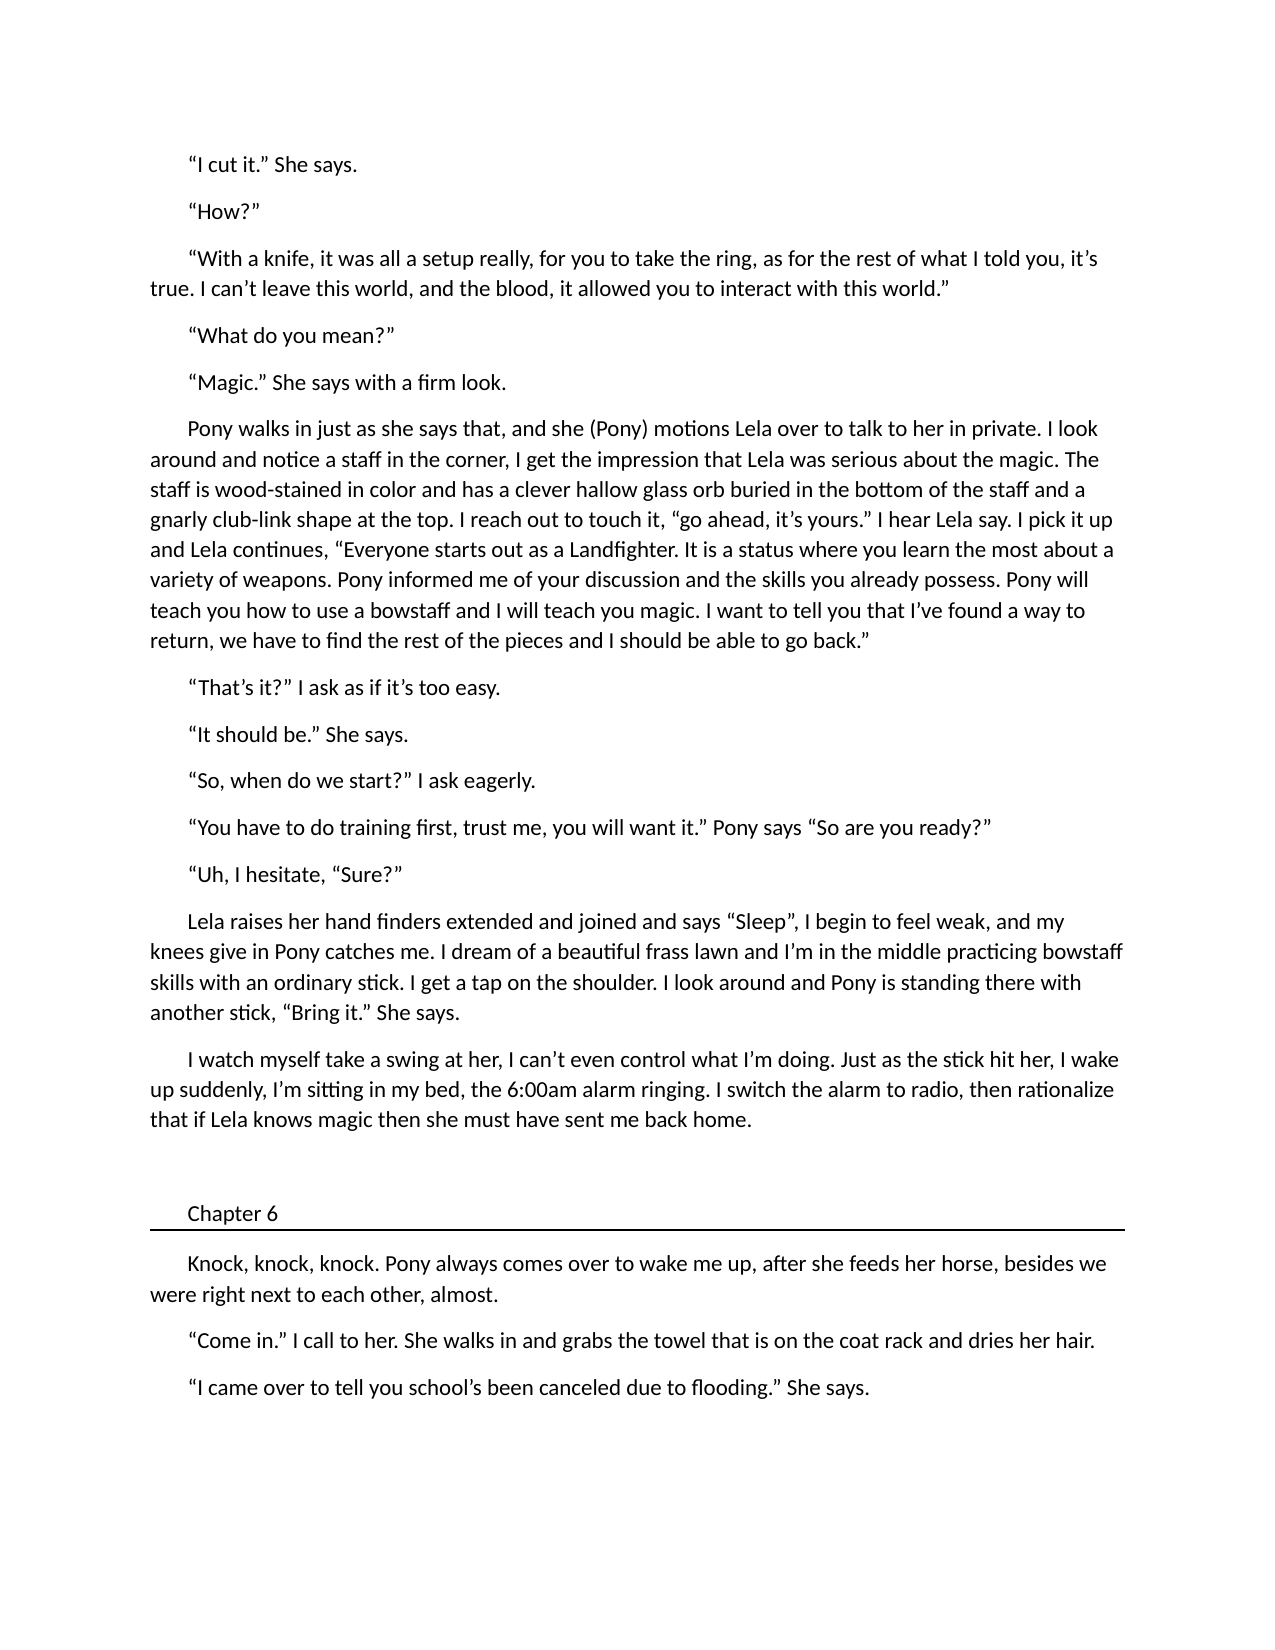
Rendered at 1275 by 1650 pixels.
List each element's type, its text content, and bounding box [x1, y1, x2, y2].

text “That’s it?” I ask as if it’s too easy. [150, 673, 1125, 701]
text “It should be.” She says. [150, 720, 1125, 748]
text “What do you mean?” [150, 321, 1125, 349]
text Chapter 6 [150, 1199, 1125, 1229]
text Lela raises her hand finders extended and joined and says “Sleep”, I begin to feel weak, and my knees give in Pony catches me. I dream of a beautiful frass lawn and I’m in the middle practicing bowstaff skills with an ordinary stick. I get a tap on the shoulder. I look around and Pony is standing there with another stick, “Bring it.” She says. [150, 907, 1125, 1026]
text “With a knife, it was all a setup really, for you to take the ring, as for the rest of what I told you, it’s true. I can’t leave this world, and the blood, it allowed you to interact with this world.” [150, 244, 1125, 302]
text “Come in.” I call to her. She walks in and grabs the towel that is on the coat rack and dries her hair. [150, 1327, 1125, 1354]
text “Magic.” She says with a firm look. [150, 368, 1125, 396]
text “So, when do we start?” I ask eagerly. [150, 767, 1125, 795]
text I watch myself take a swing at her, I can’t even control what I’m doing. Just as the stick hit her, I wake up suddenly, I’m sitting in my bed, the 6:00am alarm ringing. I switch the alarm to radio, then rationalize that if Lela knows magic then she must have sent me back home. [150, 1045, 1125, 1133]
text Knock, knock, knock. Pony always comes over to wake me up, after she feeds her horse, besides we were right next to each other, almost. [150, 1249, 1125, 1308]
text “Uh, I hesitate, “Sure?” [150, 860, 1125, 888]
text Pony walks in just as she says that, and she (Pony) motions Lela over to talk to her in private. I look around and notice a staff in the corner, I get the impression that Lela was serious about the magic. The staff is wood-stained in color and has a clever hallow glass orb buried in the bottom of the staff and a gnarly club-link shape at the top. I reach out to touch it, “go ahead, it’s yours.” I hear Lela say. I pick it up and Lela continues, “Everyone starts out as a Landfighter. It is a status where you learn the most about a variety of weapons. Pony informed me of your discussion and the skills you already possess. Pony will teach you how to use a bowstaff and I will teach you magic. I want to tell you that I’ve found a way to return, we have to find the rest of the pieces and I should be able to go back.” [150, 414, 1125, 654]
text “I came over to tell you school’s been canceled due to flooding.” She says. [150, 1373, 1125, 1401]
text “I cut it.” She says. [150, 150, 1125, 178]
text “You have to do training first, trust me, you will want it.” Pony says “So are you ready?” [150, 813, 1125, 842]
text “How?” [150, 197, 1125, 225]
